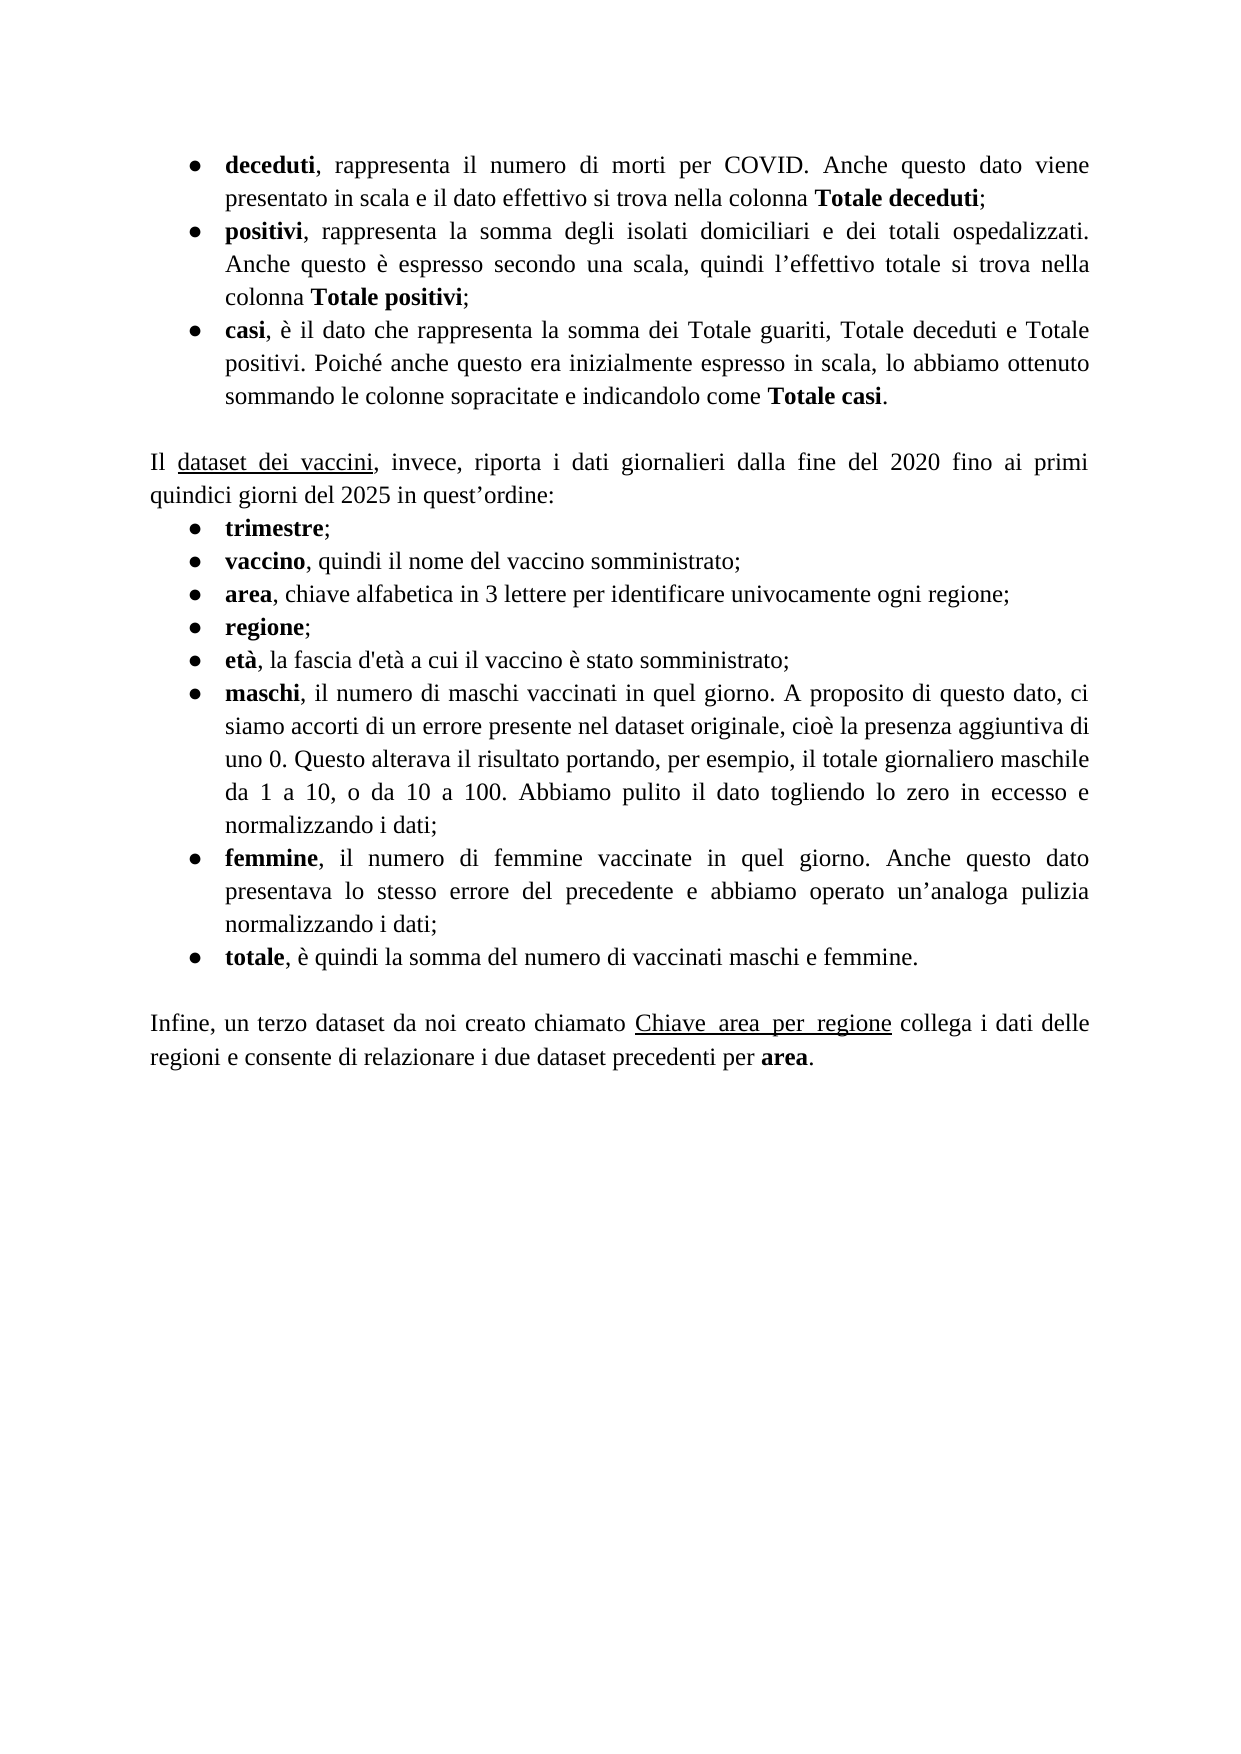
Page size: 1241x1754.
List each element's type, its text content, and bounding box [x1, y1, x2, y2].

list deceduti, rappresenta il numero di morti per COVID. Anche questo dato viene presentato in scala e il dato effettivo si trova nella colonna Totale deceduti; [187, 150, 1090, 212]
list maschi, il numero di maschi vaccinati in quel giorno. A proposito di questo dato, ci siamo accorti di un errore presente nel dataset originale, cioè la presenza aggiuntiva di uno 0. Questo alterava il risultato portando, per esempio, il totale giornaliero maschile da 1 a 10, o da 10 a 100. Abbiamo pulito il dato togliendo lo zero in eccesso e normalizzando i dati; [187, 678, 1090, 839]
text Il dataset dei vaccini, invece, riporta i dati giornalieri dalla fine del 2020 fino ai primi quindici giorni del 2025 in quest’ordine: [150, 447, 1090, 509]
list femmine, il numero di femmine vaccinate in quel giorno. Anche questo dato presentava lo stesso errore del precedente e abbiamo operato un’analoga pulizia normalizzando i dati; [187, 843, 1090, 938]
list regione; [187, 612, 1090, 641]
list positivi, rappresenta la somma degli isolati domiciliari e dei totali ospedalizzati. Anche questo è espresso secondo una scala, quindi l’effettivo totale si trova nella colonna Totale positivi; [187, 216, 1090, 311]
list vaccino, quindi il nome del vaccino somministrato; [187, 546, 1090, 575]
list area, chiave alfabetica in 3 lettere per identificare univocamente ogni regione; [187, 579, 1090, 608]
list totale, è quindi la somma del numero di vaccinati maschi e femmine. [187, 942, 1090, 971]
text Infine, un terzo dataset da noi creato chiamato Chiave_area_per_regione collega i dati delle regioni e consente di relazionare i due dataset precedenti per area. [150, 1008, 1090, 1070]
list età, la fascia d'età a cui il vaccino è stato somministrato; [187, 645, 1090, 674]
list trimestre; [187, 513, 1090, 542]
list casi, è il dato che rappresenta la somma dei Totale guariti, Totale deceduti e Totale positivi. Poiché anche questo era inizialmente espresso in scala, lo abbiamo ottenuto sommando le colonne sopracitate e indicandolo come Totale casi. [187, 315, 1090, 410]
